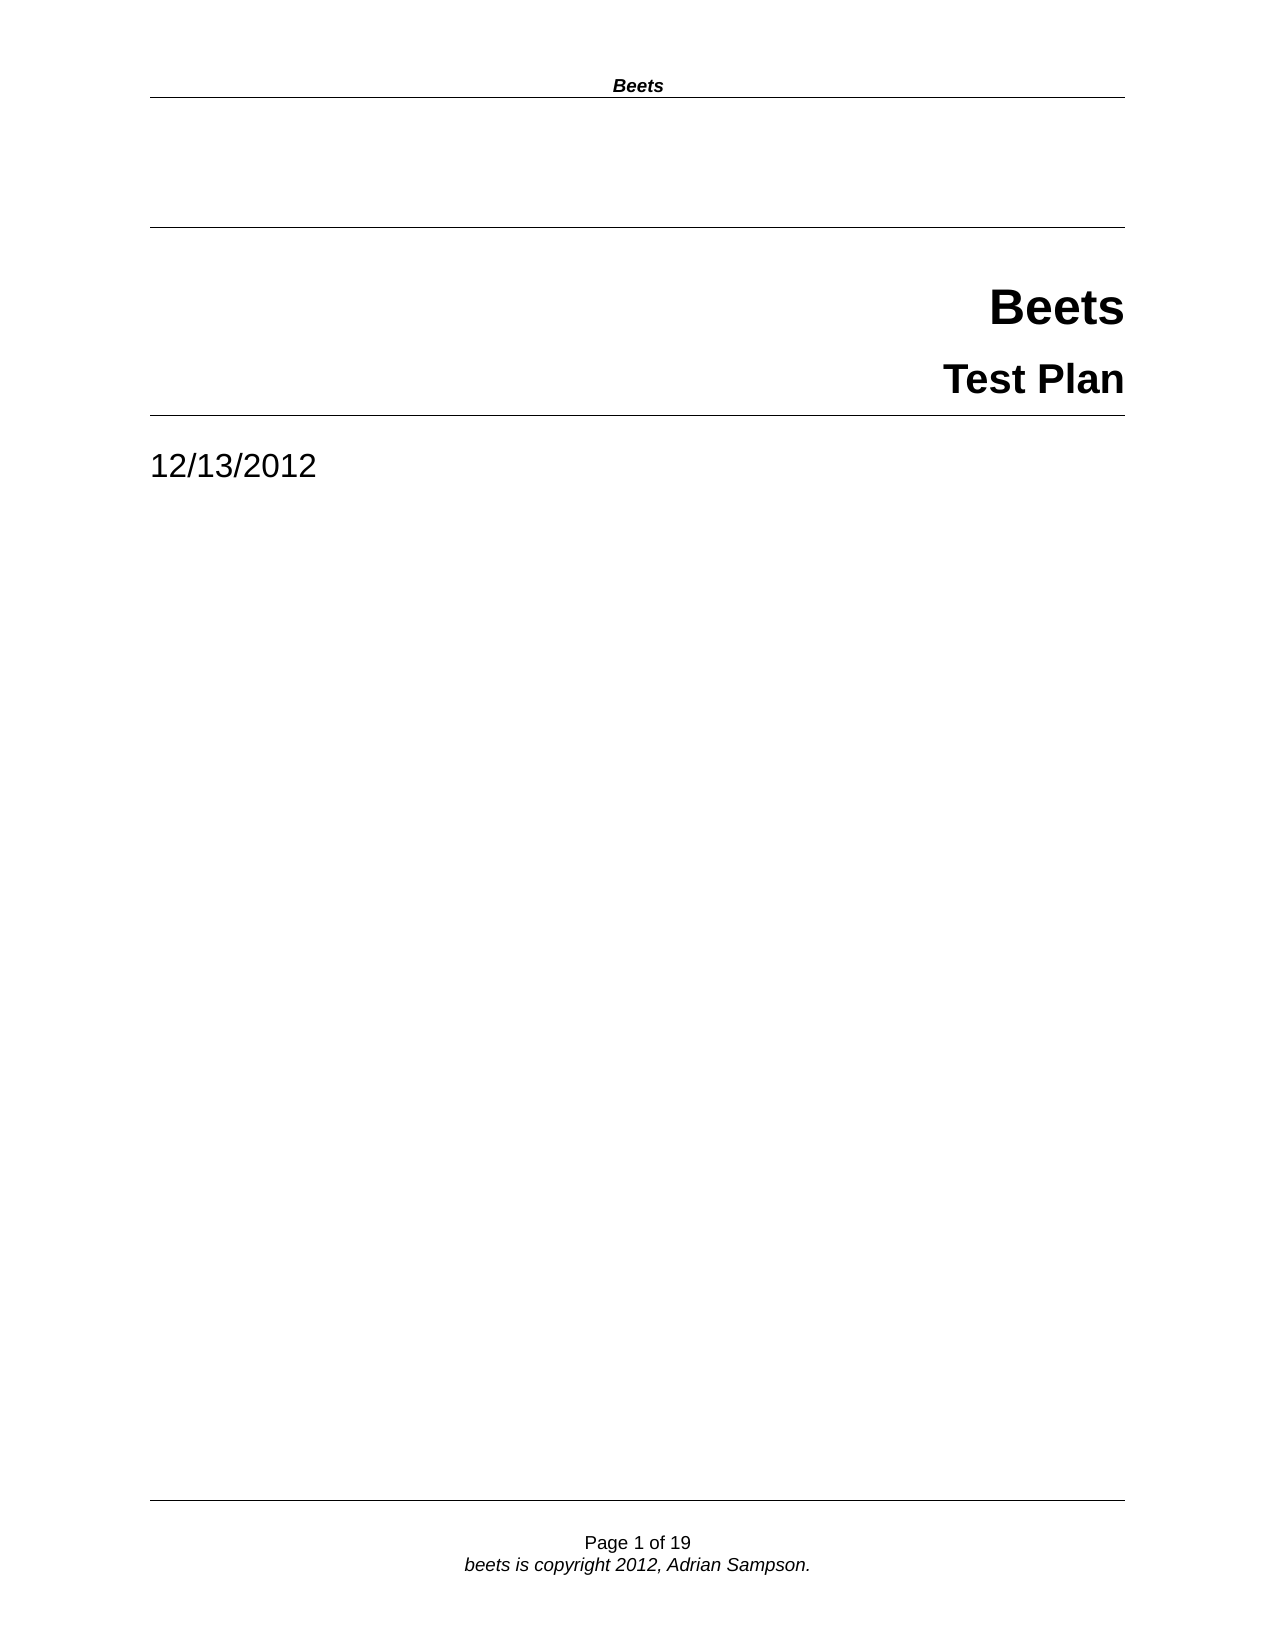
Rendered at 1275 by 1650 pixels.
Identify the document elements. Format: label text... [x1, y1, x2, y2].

text 12/13/2012 [150, 446, 1125, 485]
title Beets [150, 278, 1125, 335]
title Test Plan [150, 354, 1125, 402]
